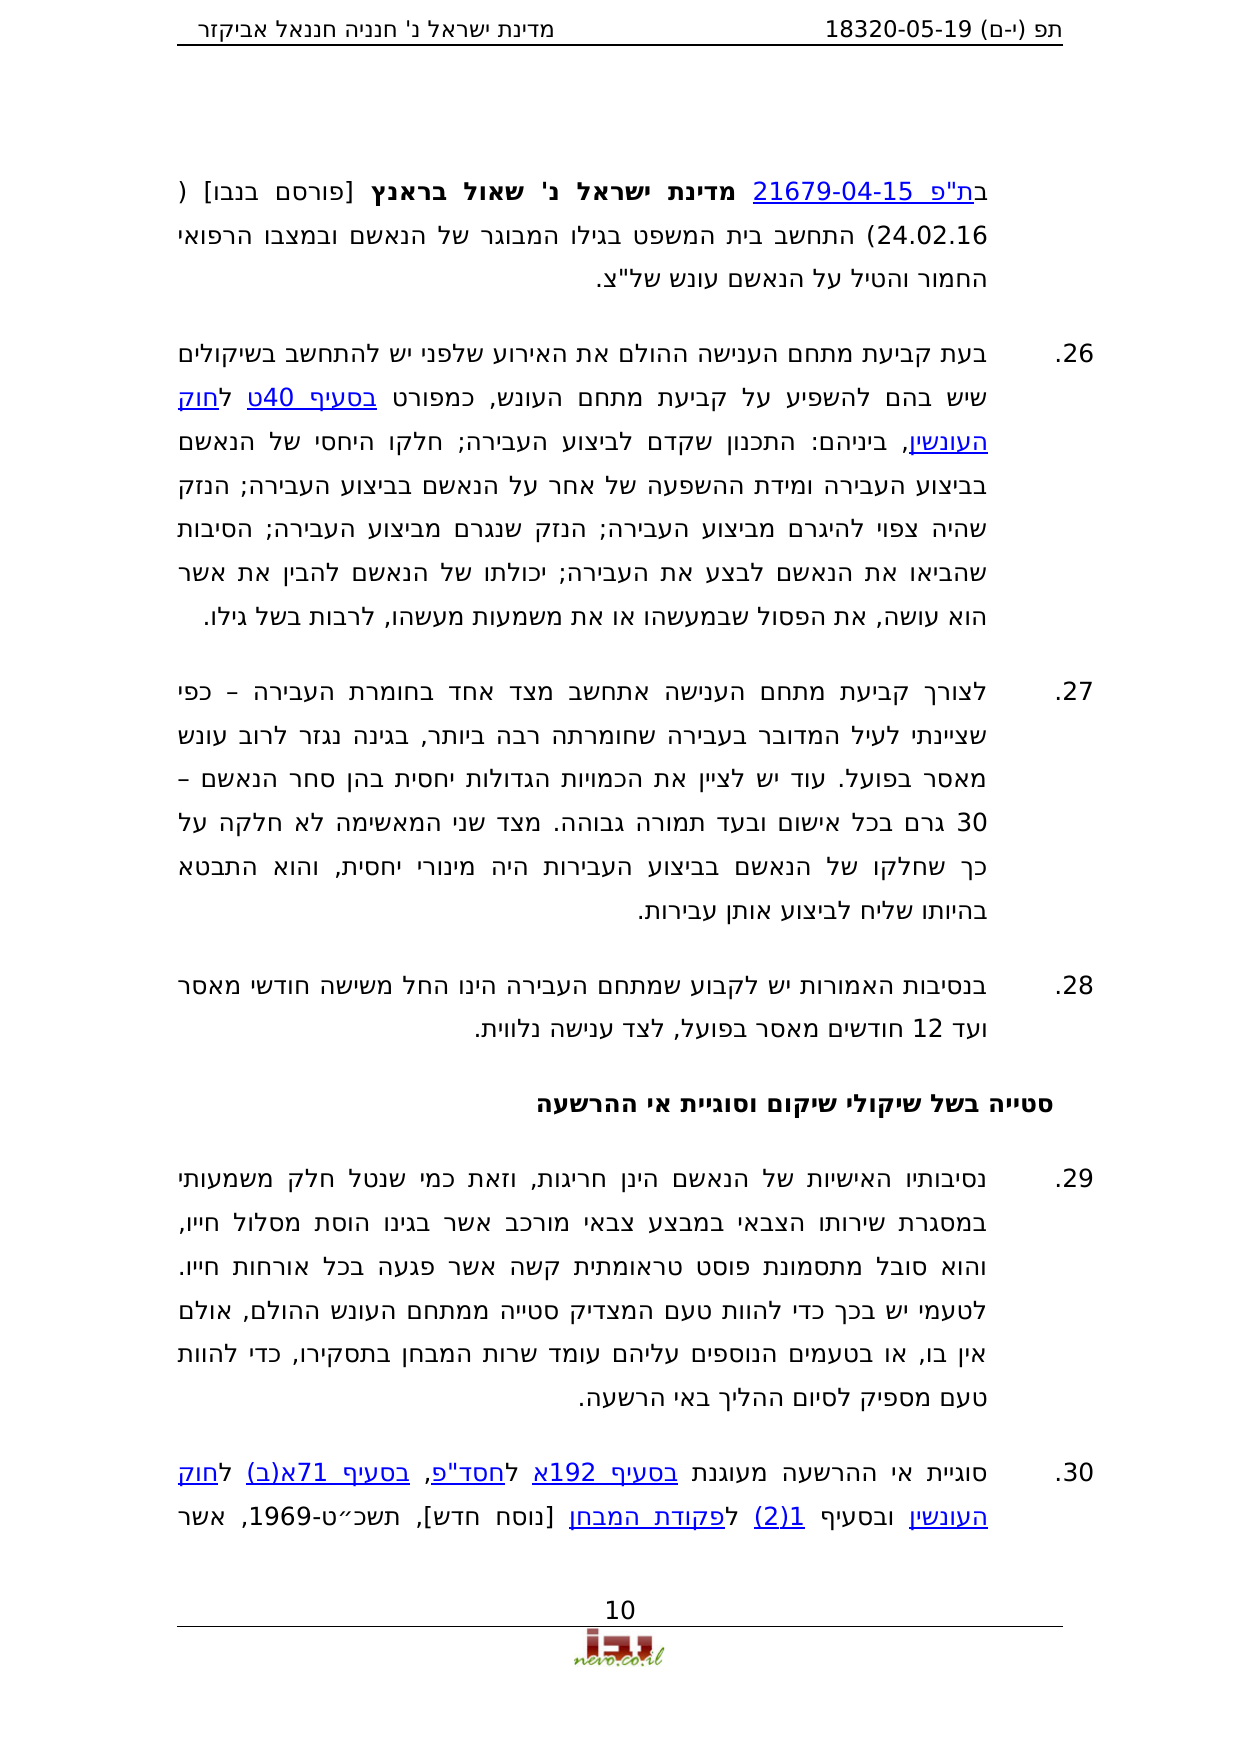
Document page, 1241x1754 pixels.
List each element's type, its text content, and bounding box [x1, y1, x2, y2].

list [177, 1458, 1054, 1531]
list לצורך קביעת מתחם הענישה אתחשב מצד אחד בחומרת העבירה – כפי שציינתי לעיל המדובר בעבירה שחומרתה רבה ביותר, בגינה נגזר לרוב עונש מאסר בפועל. עוד יש לציין את הכמויות הגדולות יחסית בהן סחר הנאשם – 30 גרם בכל אישום ובעד תמורה גבוהה. מצד שני המאשימה לא חלקה על כך שחלקו של הנאשם בביצוע העבירות היה מינורי יחסית, והוא התבטא בהיותו שליח לביצוע אותן עבירות. [177, 677, 1054, 925]
list נסיבותיו האישיות של הנאשם הינן חריגות, וזאת כמי שנטל חלק משמעותי במסגרת שירותו הצבאי במבצע צבאי מורכב אשר בגינו הוסת מסלול חייו, והוא סובל מתסמונת פוסט טראומתית קשה אשר פגעה בכל אורחות חייו. לטעמי יש בכך כדי להוות טעם המצדיק סטייה ממתחם העונש ההולם, אולם אין בו, או בטעמים הנוספים עליהם עומד שרות המבחן בתסקירו, כדי להוות טעם מספיק לסיום ההליך באי הרשעה. [177, 1165, 1054, 1413]
list בעת קביעת מתחם הענישה ההולם את האירוע שלפני יש להתחשב בשיקולים שיש בהם להשפיע על קביעת מתחם העונש, כמפורט בסעיף 40ט לחוק העונשין, ביניהם: התכנון שקדם לביצוע העבירה; חלקו היחסי של הנאשם בביצוע העבירה ומידת ההשפעה של אחר על הנאשם בביצוע העבירה; הנזק שהיה צפוי להיגרם מביצוע העבירה; הנזק שנגרם מביצוע העבירה; הסיבות שהביאו את הנאשם לבצע את העבירה; יכולתו של הנאשם להבין את אשר הוא עושה, את הפסול שבמעשהו או את משמעות מעשהו, לרבות בשל גילו. [177, 340, 1054, 631]
text בת"פ 21679-04-15 מדינת ישראל נ' שאול בראנץ [פורסם בנבו] (24.02.16) התחשב בית המשפט בגילו המבוגר של הנאשם ובמצבו הרפואי החמור והטיל על הנאשם עונש של"צ. [177, 177, 988, 294]
picture [574, 1628, 666, 1667]
text סטייה בשל שיקולי שיקום וסוגיית אי ההרשעה [177, 1090, 1054, 1119]
list בנסיבות האמורות יש לקבוע שמתחם העבירה הינו החל משישה חודשי מאסר ועד 12 חודשים מאסר בפועל, לצד ענישה נלווית. [177, 971, 1054, 1044]
